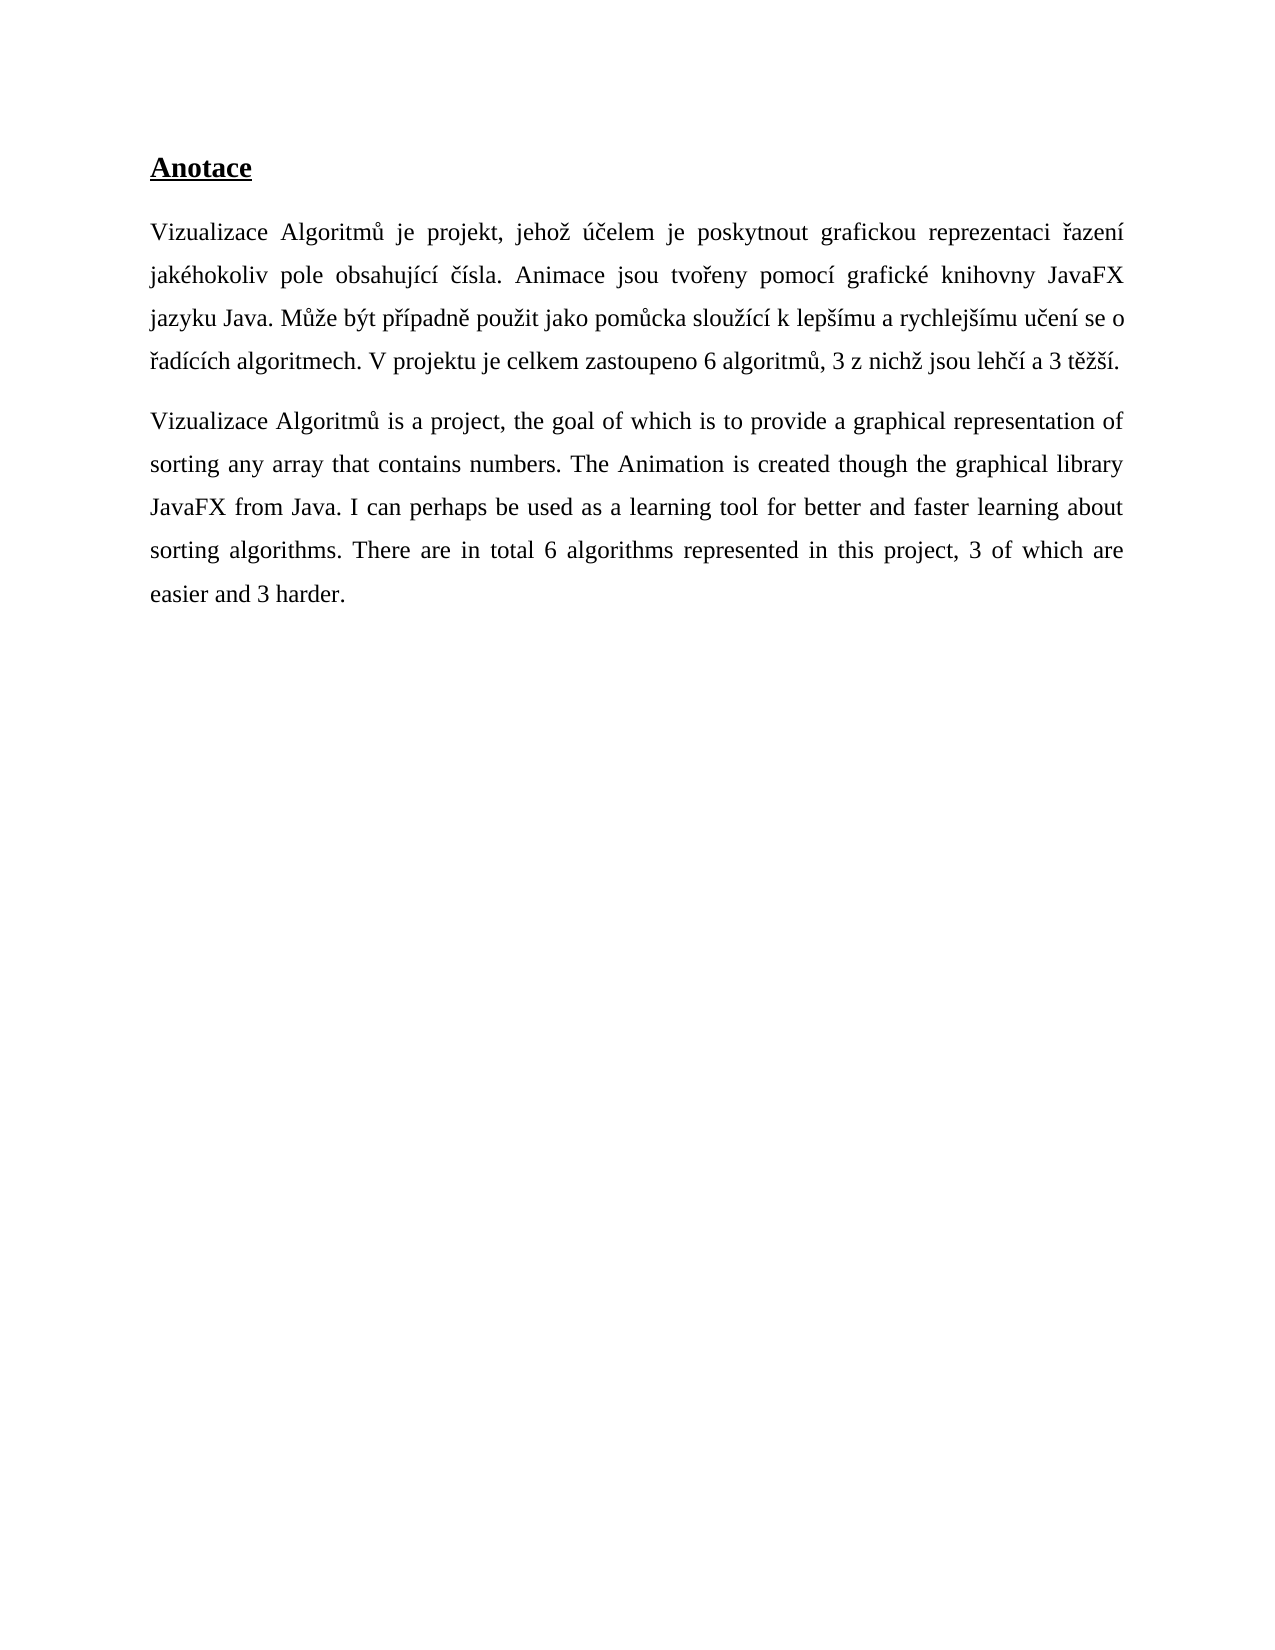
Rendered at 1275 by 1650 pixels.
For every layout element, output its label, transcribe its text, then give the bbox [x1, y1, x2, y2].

text Anotace [150, 150, 1125, 183]
text Vizualizace Algoritmů is a project, the goal of which is to provide a graphical representation of sorting any array that contains numbers. The Animation is created though the graphical library JavaFX from Java. I can perhaps be used as a learning tool for better and faster learning about sorting algorithms. There are in total 6 algorithms represented in this project, 3 of which are easier and 3 harder. [150, 406, 1125, 607]
text Vizualizace Algoritmů je projekt, jehož účelem je poskytnout grafickou reprezentaci řazení jakéhokoliv pole obsahující čísla. Animace jsou tvořeny pomocí grafické knihovny JavaFX jazyku Java. Může být případně použit jako pomůcka sloužící k lepšímu a rychlejšímu učení se o řadících algoritmech. V projektu je celkem zastoupeno 6 algoritmů, 3 z nichž jsou lehčí a 3 těžší. [150, 217, 1125, 375]
